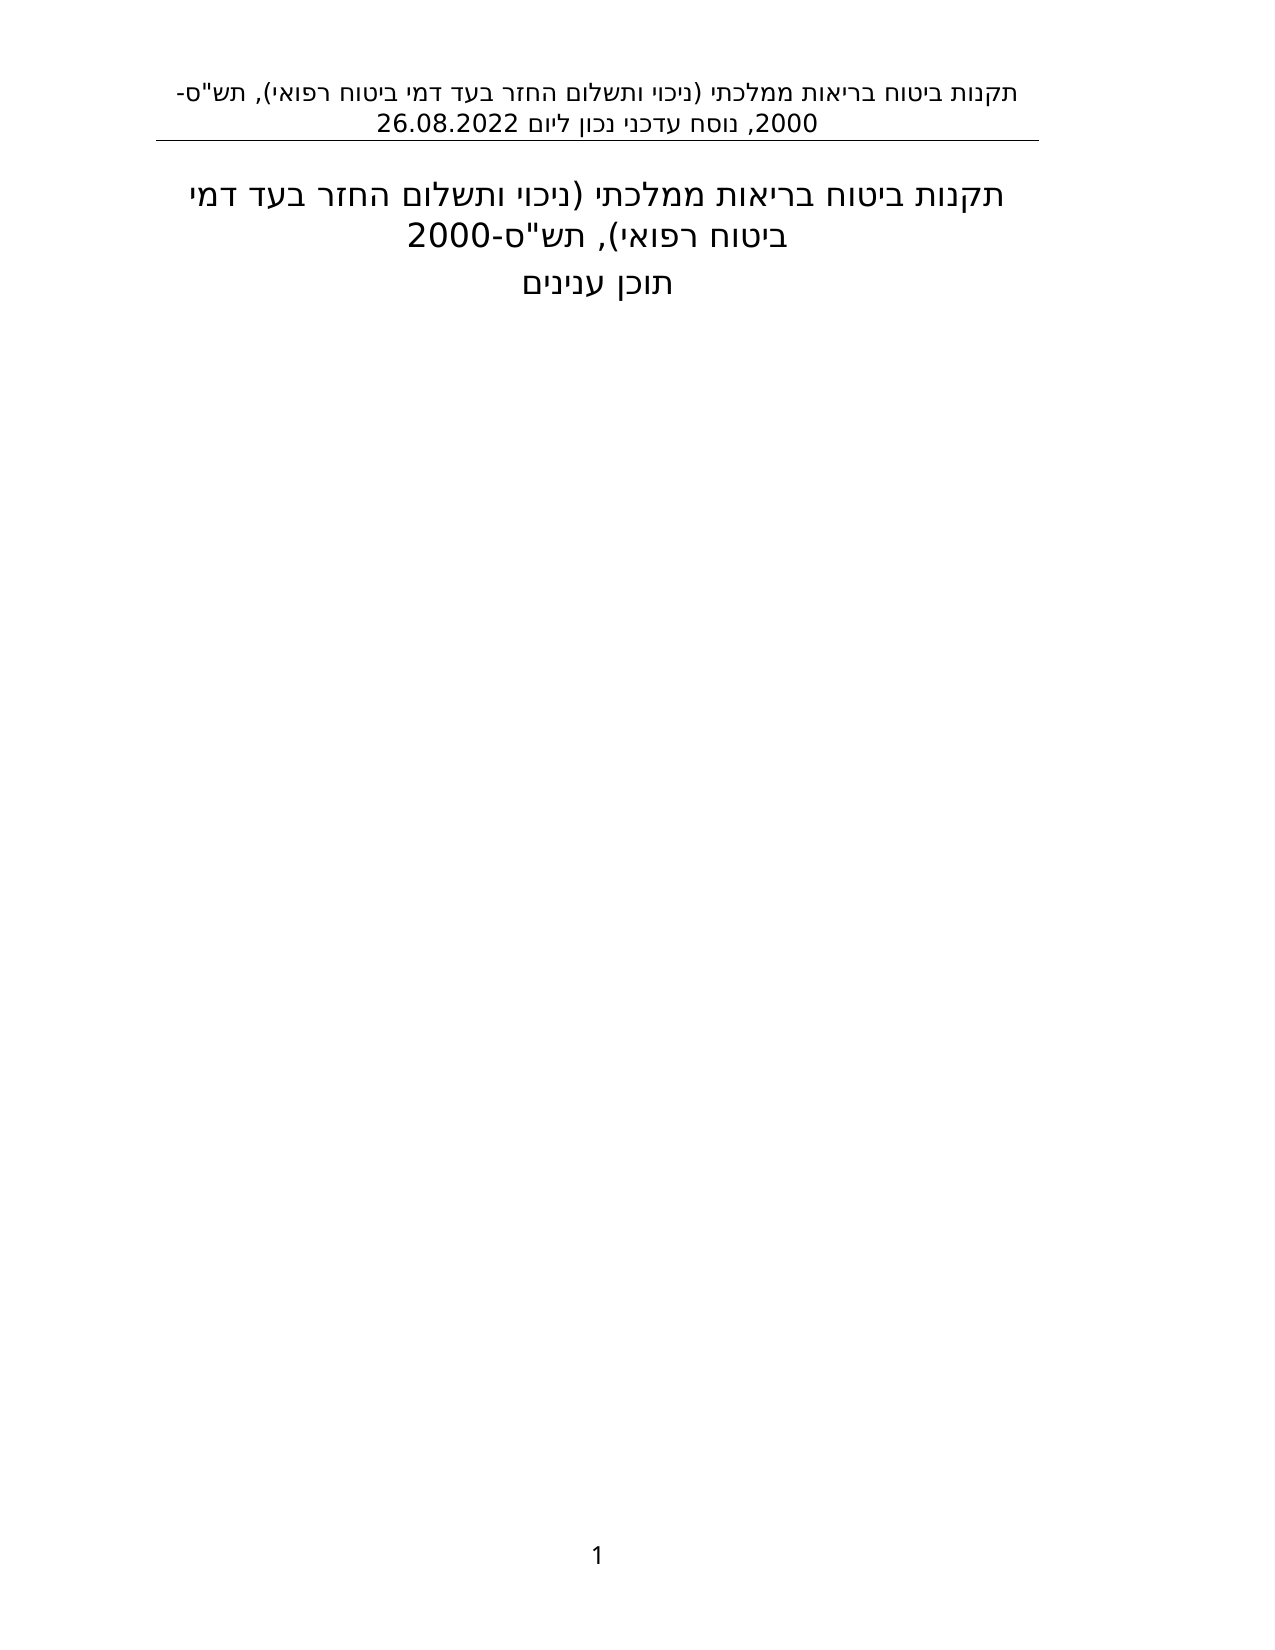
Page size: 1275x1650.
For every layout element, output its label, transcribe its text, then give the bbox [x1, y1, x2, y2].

text תוכן ענינים [156, 270, 1039, 308]
text תקנות ביטוח בריאות ממלכתי (ניכוי ותשלום החזר בעד דמי ביטוח רפואי), תש"ס-2000 [156, 182, 1039, 261]
